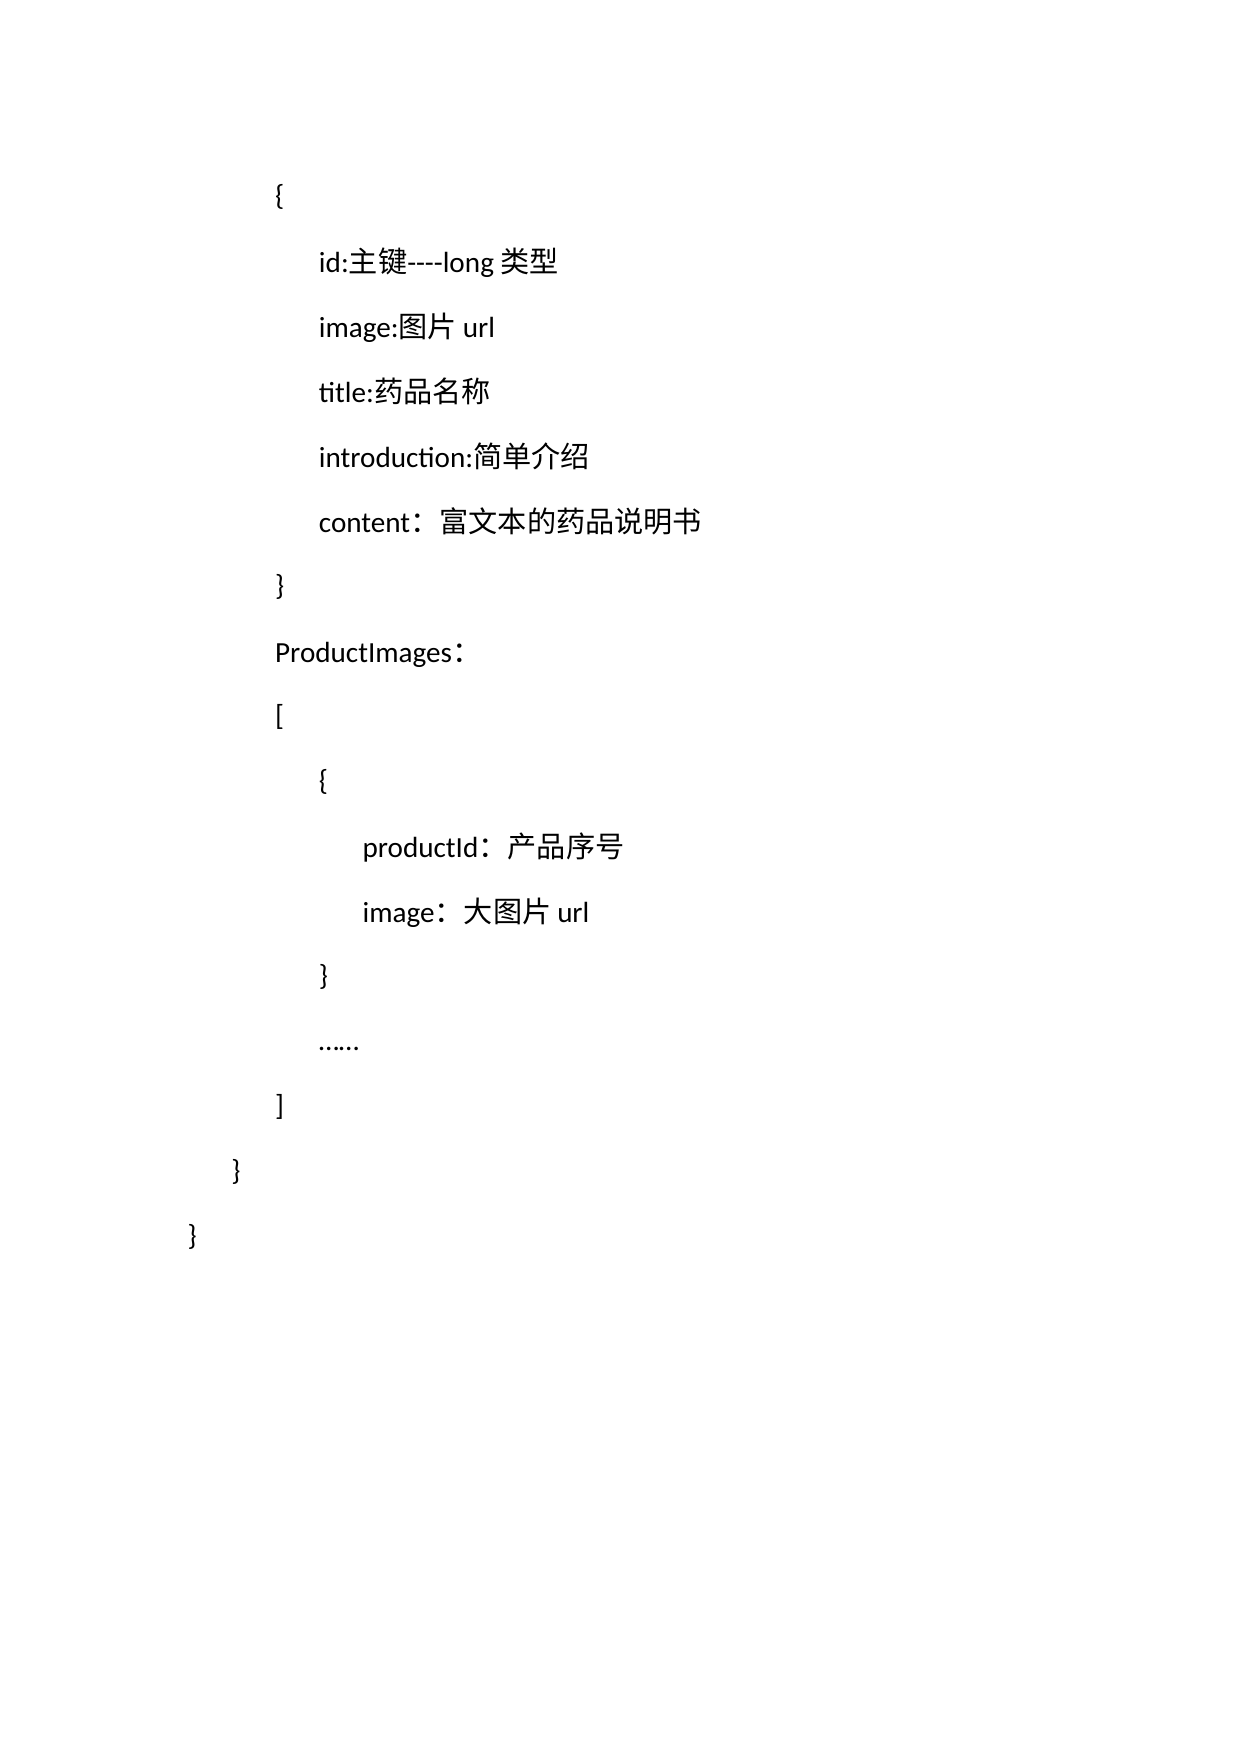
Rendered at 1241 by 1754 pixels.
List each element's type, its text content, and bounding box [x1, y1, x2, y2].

text ] [231, 1072, 1053, 1137]
text content：富文本的药品说明书 [187, 487, 1053, 552]
text title:药品名称 [275, 357, 1053, 422]
text { [187, 162, 1053, 227]
text productId：产品序号 [231, 812, 1053, 877]
text { [231, 747, 1053, 812]
text …… [275, 1007, 1053, 1072]
text [ [231, 682, 1053, 747]
text } [275, 942, 1053, 1007]
text image:图片url [275, 292, 1053, 357]
text image：大图片url [231, 877, 1053, 942]
text introduction:简单介绍 [275, 422, 1053, 487]
text } [231, 552, 1053, 617]
text ProductImages： [231, 617, 1053, 682]
text } [187, 1137, 1053, 1202]
text } [187, 1202, 1053, 1267]
text id:主键----long类型 [275, 227, 1053, 292]
